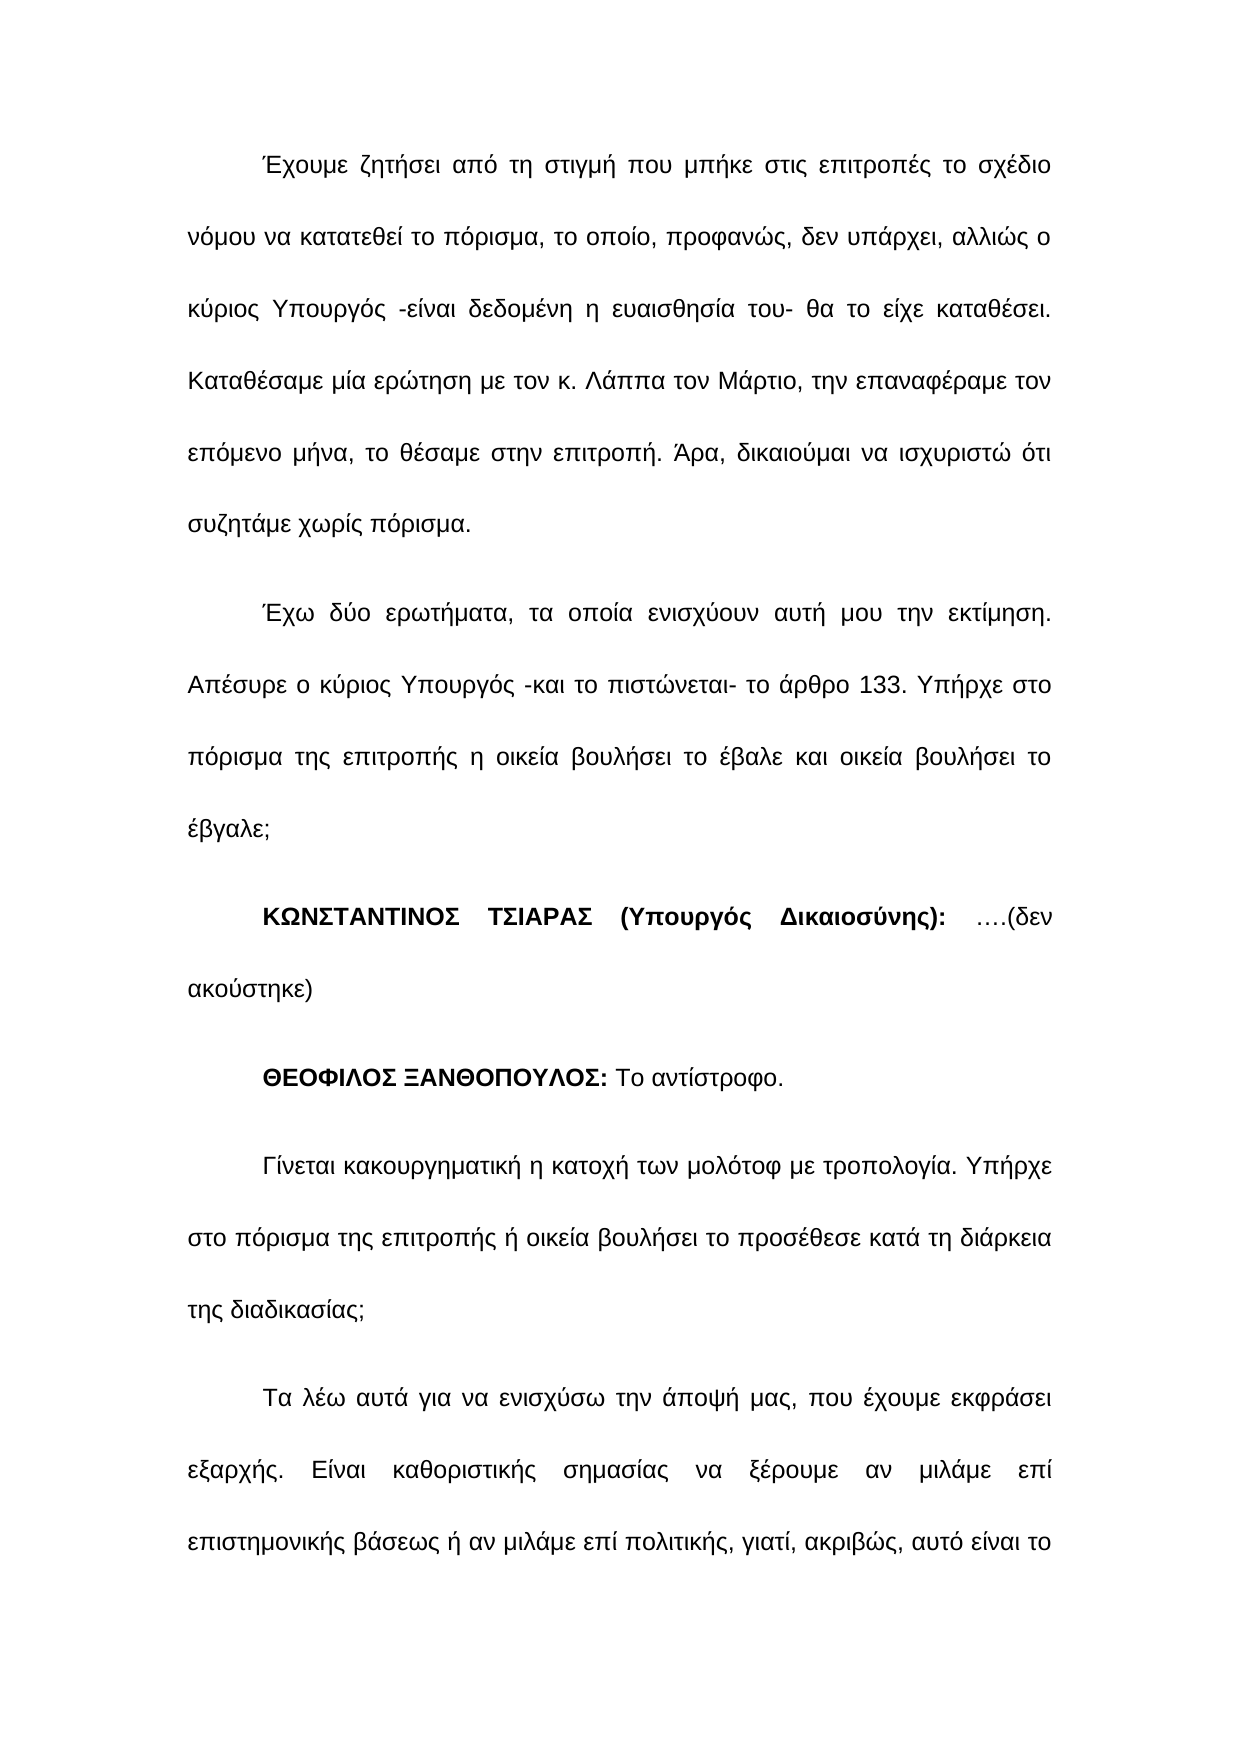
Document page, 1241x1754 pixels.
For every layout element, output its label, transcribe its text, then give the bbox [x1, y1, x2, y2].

text Έχω δύο ερωτήματα, τα οποία ενισχύουν αυτή μου την εκτίμηση. Απέσυρε ο κύριος Υπουργός -και το πιστώνεται- το άρθρο 133. Υπήρχε στο πόρισμα της επιτροπής η οικεία βουλήσει το έβαλε και οικεία βουλήσει το έβγαλε; [187, 598, 1053, 842]
text Γίνεται κακουργηματική η κατοχή των μολότοφ με τροπολογία. Υπήρχε στο πόρισμα της επιτροπής ή οικεία βουλήσει το προσέθεσε κατά τη διάρκεια της διαδικασίας; [187, 1151, 1053, 1323]
text ΚΩΝΣΤΑΝΤΙΝΟΣ ΤΣΙΑΡΑΣ (Υπουργός Δικαιοσύνης): ….(δεν ακούστηκε) [187, 902, 1053, 1003]
text Έχουμε ζητήσει από τη στιγμή που μπήκε στις επιτροπές το σχέδιο νόμου να κατατεθεί το πόρισμα, το οποίο, προφανώς, δεν υπάρχει, αλλιώς ο κύριος Υπουργός -είναι δεδομένη η ευαισθησία του- θα το είχε καταθέσει. Καταθέσαμε μία ερώτηση με τον κ. Λάππα τον Μάρτιο, την επαναφέραμε τον επόμενο μήνα, το θέσαμε στην επιτροπή. Άρα, δικαιούμαι να ισχυριστώ ότι συζητάμε χωρίς πόρισμα. [187, 150, 1053, 538]
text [187, 1383, 1053, 1556]
text ΘΕΟΦΙΛΟΣ ΞΑΝΘΟΠΟΥΛΟΣ: Το αντίστροφο. [187, 1062, 1053, 1091]
